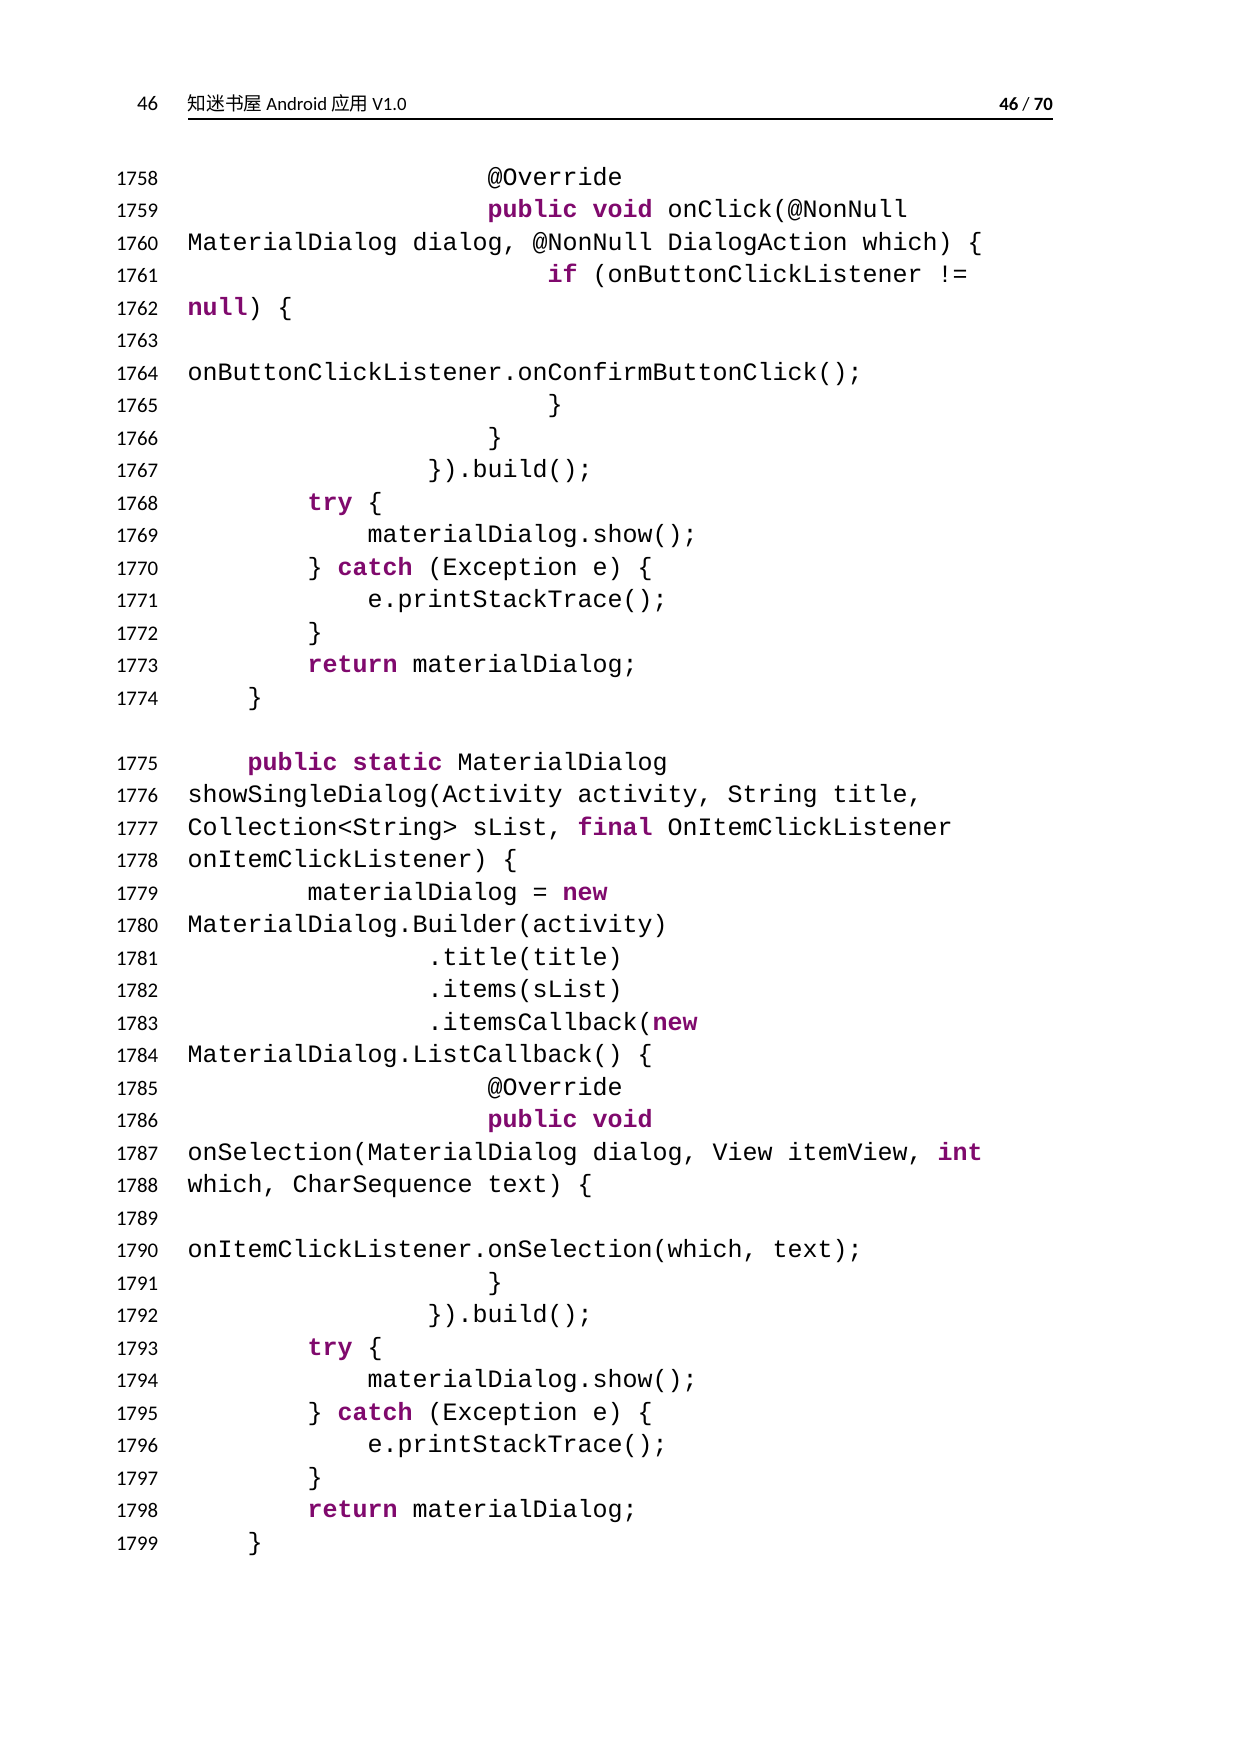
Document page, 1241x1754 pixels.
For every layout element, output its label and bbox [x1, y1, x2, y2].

text [187, 162, 1053, 1559]
